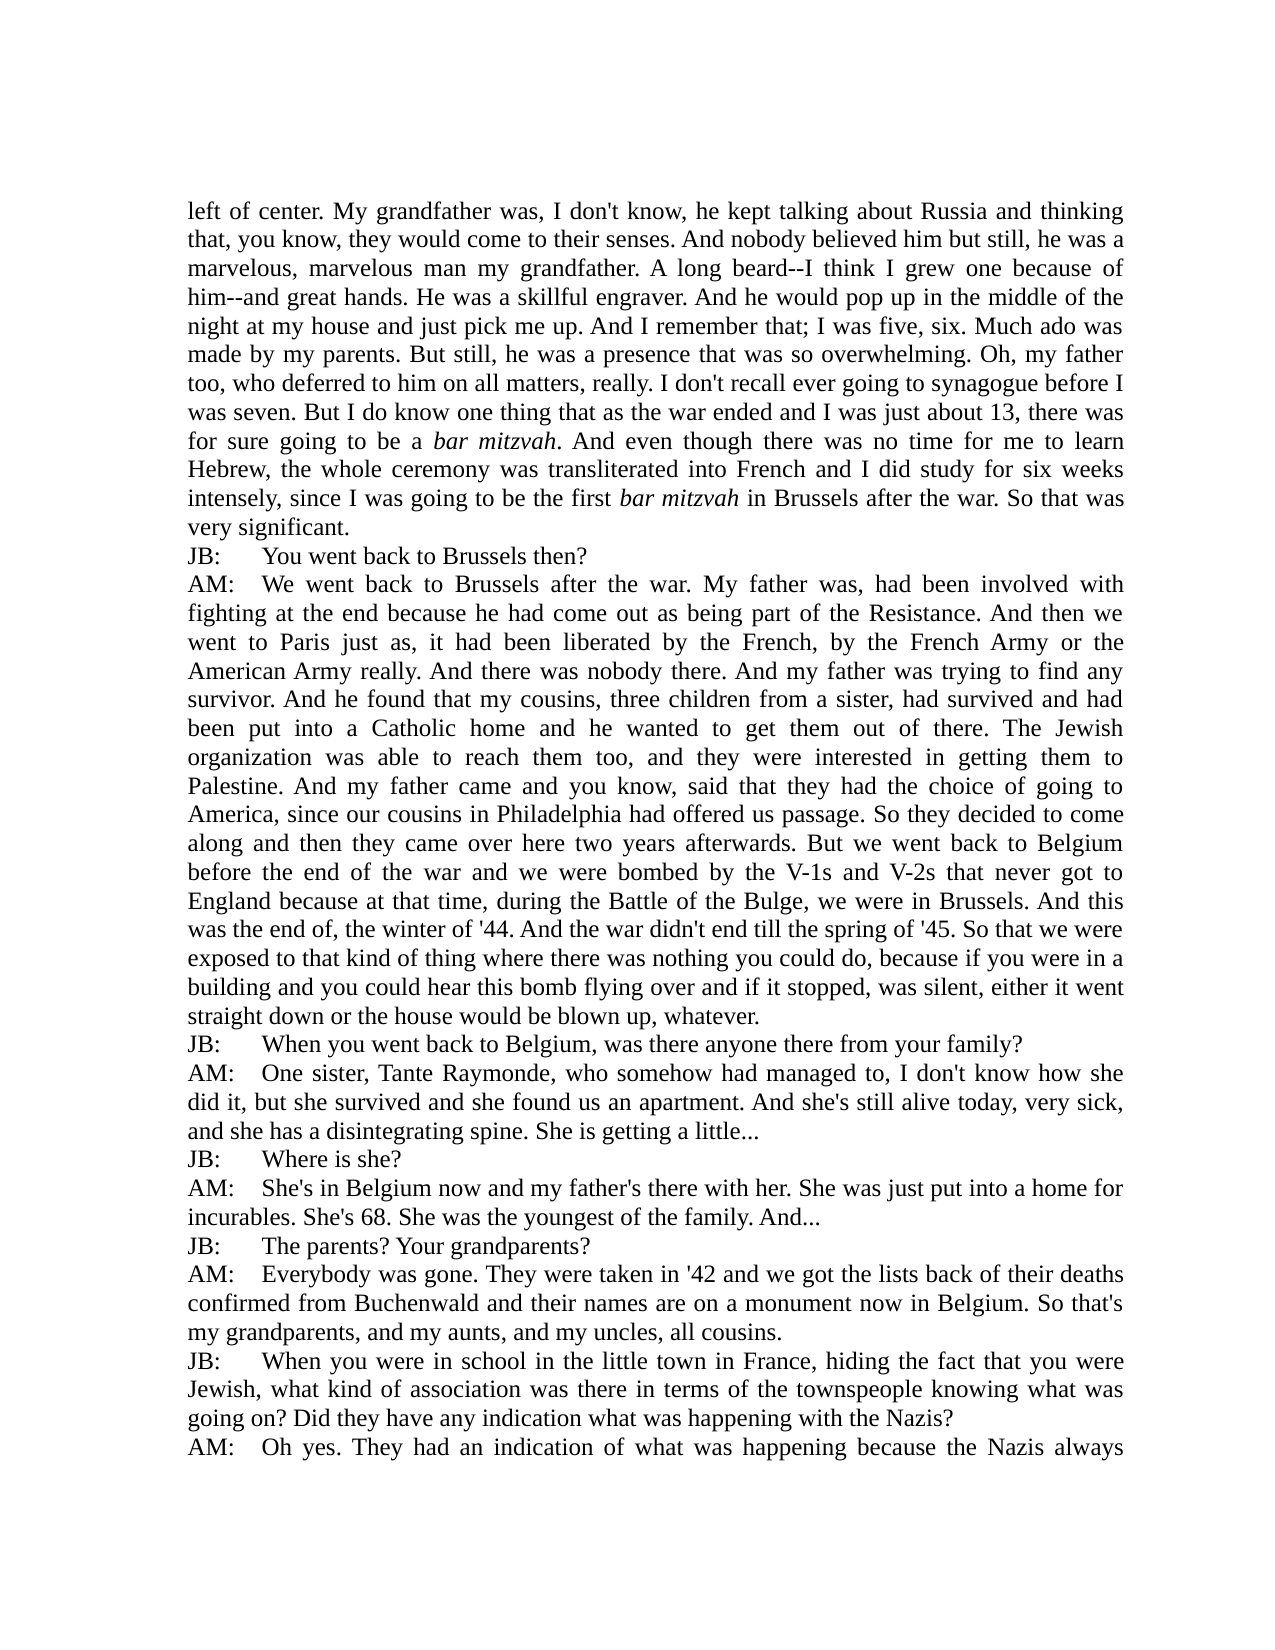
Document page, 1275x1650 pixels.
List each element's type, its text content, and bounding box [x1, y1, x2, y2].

text JB: When you went back to Belgium, was there anyone there from your family? [187, 1029, 1125, 1058]
text AM: Everybody was gone. They were taken in '42 and we got the lists back of their deaths confirmed from Buchenwald and their names are on a monument now in Belgium. So that's my grandparents, and my aunts, and my uncles, all cousins. [187, 1259, 1125, 1346]
text JB: Where is she? [187, 1144, 1125, 1173]
text AM: She's in Belgium now and my father's there with her. She was just put into a home for incurables. She's 68. She was the youngest of the family. And... [187, 1173, 1125, 1231]
text AM: We went back to Brussels after the war. My father was, had been involved with fighting at the end because he had come out as being part of the Resistance. And then we went to Paris just as, it had been liberated by the French, by the French Army or the American Army really. And there was nobody there. And my father was trying to find any survivor. And he found that my cousins, three children from a sister, had survived and had been put into a Catholic home and he wanted to get them out of there. The Jewish organization was able to reach them too, and they were interested in getting them to Palestine. And my father came and you know, said that they had the choice of going to America, since our cousins in Philadelphia had offered us passage. So they decided to come along and then they came over here two years afterwards. But we went back to Belgium before the end of the war and we were bombed by the V-1s and V-2s that never got to England because at that time, during the Battle of the Bulge, we were in Brussels. And this was the end of, the winter of '44. And the war didn't end till the spring of '45. So that we were exposed to that kind of thing where there was nothing you could do, because if you were in a building and you could hear this bomb flying over and if it stopped, was silent, either it went straight down or the house would be blown up, whatever. [187, 569, 1125, 1029]
text JB: You went back to Brussels then? [187, 541, 1125, 569]
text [187, 196, 1125, 541]
text JB: When you were in school in the little town in France, hiding the fact that you were Jewish, what kind of association was there in terms of the townspeople knowing what was going on? Did they have any indication what was happening with the Nazis? [187, 1346, 1125, 1432]
text AM: One sister, Tante Raymonde, who somehow had managed to, I don't know how she did it, but she survived and she found us an apartment. And she's still alive today, very sick, and she has a disintegrating spine. She is getting a little... [187, 1058, 1125, 1144]
text JB: The parents? Your grandparents? [187, 1231, 1125, 1259]
